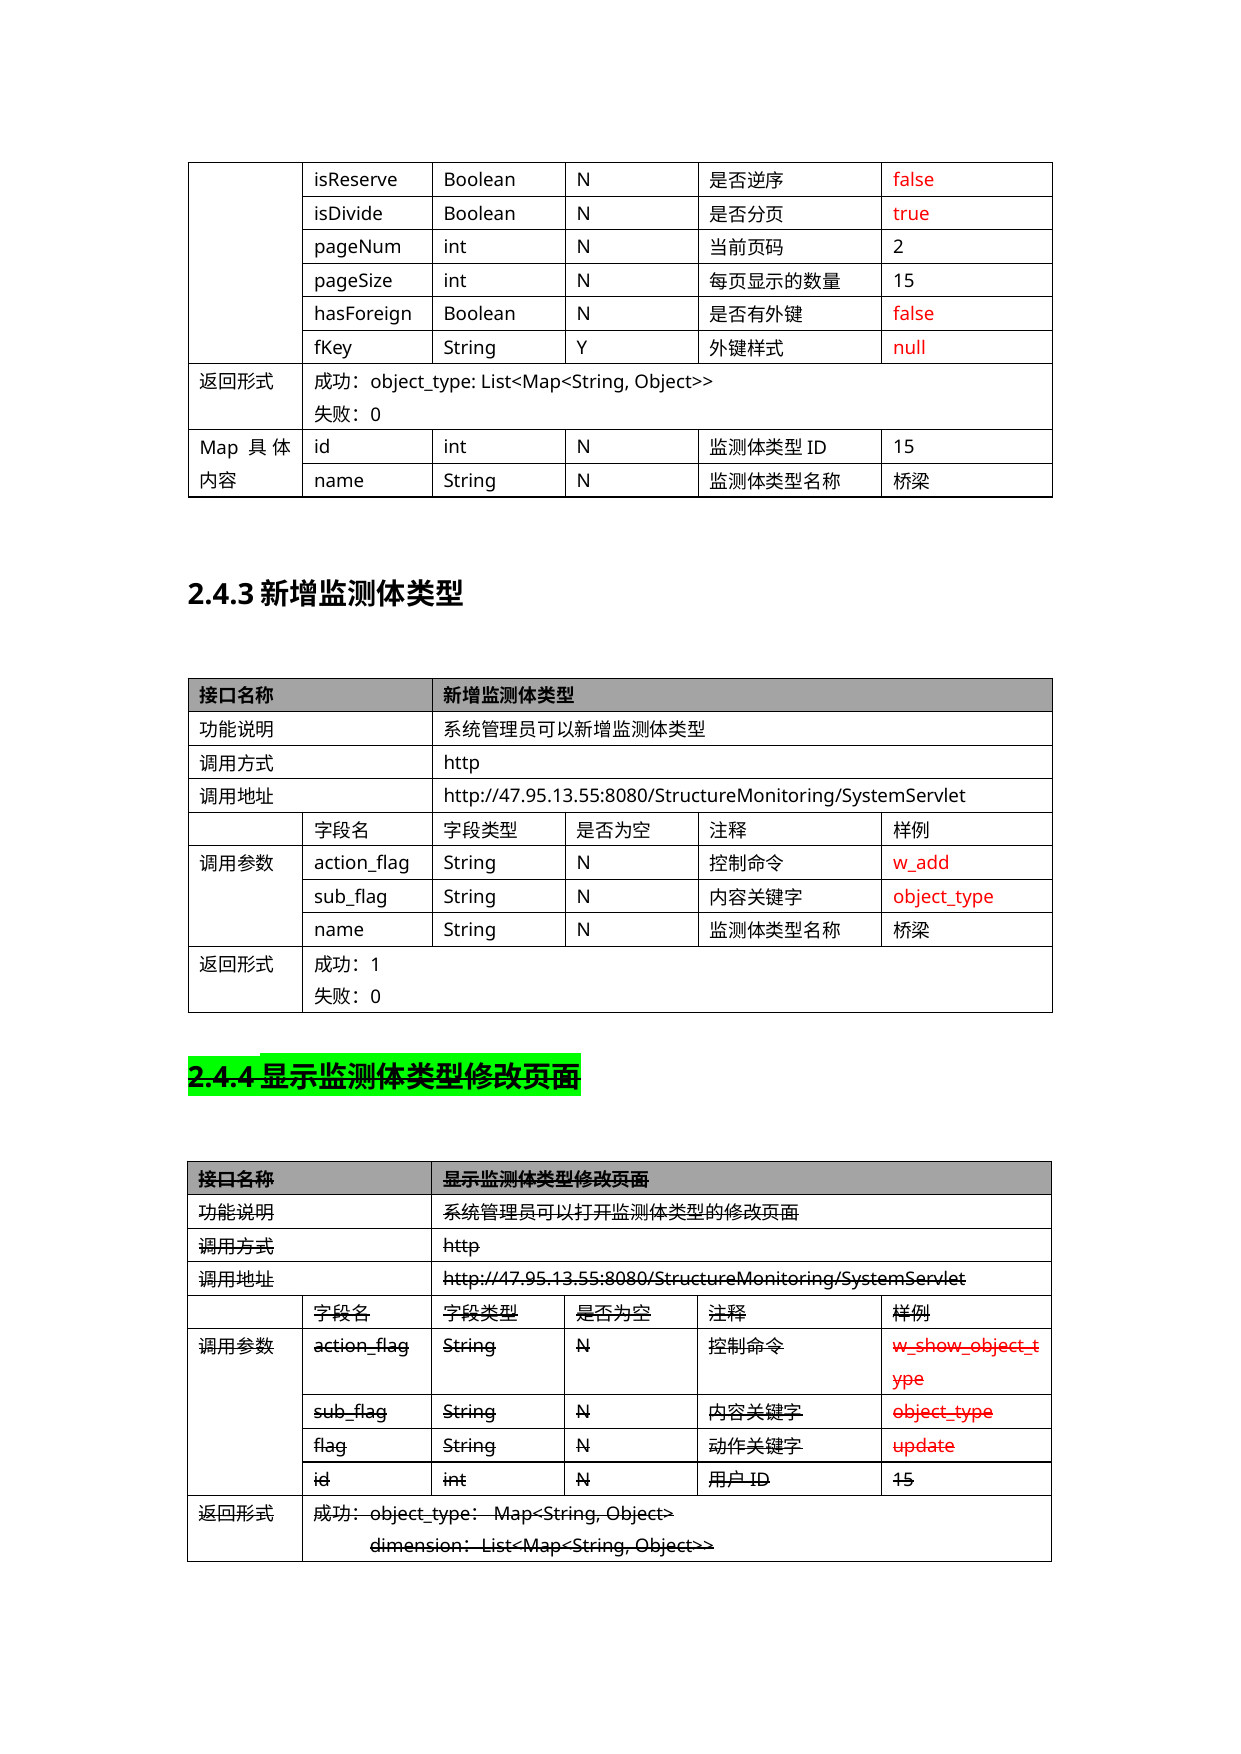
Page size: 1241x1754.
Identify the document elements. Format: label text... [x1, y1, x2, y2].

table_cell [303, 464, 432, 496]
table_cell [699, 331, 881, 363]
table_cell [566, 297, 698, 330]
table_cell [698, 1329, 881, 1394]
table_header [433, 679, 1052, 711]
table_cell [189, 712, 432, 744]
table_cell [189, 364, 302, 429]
subtitle 2.4.4显示监测体类型修改页面 [187, 1042, 1053, 1107]
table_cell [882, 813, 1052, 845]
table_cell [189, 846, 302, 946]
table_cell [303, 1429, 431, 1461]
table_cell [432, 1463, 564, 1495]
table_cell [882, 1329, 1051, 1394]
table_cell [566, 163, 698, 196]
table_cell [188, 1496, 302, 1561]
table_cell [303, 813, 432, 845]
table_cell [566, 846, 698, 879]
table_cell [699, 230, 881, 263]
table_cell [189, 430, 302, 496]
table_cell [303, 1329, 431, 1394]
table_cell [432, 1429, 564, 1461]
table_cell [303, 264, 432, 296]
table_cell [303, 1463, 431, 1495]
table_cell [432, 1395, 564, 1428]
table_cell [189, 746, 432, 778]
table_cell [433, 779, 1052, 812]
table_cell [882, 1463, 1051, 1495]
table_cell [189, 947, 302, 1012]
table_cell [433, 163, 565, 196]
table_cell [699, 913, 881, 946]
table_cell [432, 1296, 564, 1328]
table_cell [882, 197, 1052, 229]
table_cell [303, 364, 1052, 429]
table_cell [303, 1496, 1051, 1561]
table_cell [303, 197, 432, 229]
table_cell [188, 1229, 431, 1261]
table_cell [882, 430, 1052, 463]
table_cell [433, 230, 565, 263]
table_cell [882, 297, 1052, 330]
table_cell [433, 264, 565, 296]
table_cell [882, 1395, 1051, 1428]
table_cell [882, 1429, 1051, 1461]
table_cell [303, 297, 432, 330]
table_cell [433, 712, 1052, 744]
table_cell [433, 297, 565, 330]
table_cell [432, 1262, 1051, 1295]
subtitle 2.4.3新增监测体类型 [187, 559, 1053, 624]
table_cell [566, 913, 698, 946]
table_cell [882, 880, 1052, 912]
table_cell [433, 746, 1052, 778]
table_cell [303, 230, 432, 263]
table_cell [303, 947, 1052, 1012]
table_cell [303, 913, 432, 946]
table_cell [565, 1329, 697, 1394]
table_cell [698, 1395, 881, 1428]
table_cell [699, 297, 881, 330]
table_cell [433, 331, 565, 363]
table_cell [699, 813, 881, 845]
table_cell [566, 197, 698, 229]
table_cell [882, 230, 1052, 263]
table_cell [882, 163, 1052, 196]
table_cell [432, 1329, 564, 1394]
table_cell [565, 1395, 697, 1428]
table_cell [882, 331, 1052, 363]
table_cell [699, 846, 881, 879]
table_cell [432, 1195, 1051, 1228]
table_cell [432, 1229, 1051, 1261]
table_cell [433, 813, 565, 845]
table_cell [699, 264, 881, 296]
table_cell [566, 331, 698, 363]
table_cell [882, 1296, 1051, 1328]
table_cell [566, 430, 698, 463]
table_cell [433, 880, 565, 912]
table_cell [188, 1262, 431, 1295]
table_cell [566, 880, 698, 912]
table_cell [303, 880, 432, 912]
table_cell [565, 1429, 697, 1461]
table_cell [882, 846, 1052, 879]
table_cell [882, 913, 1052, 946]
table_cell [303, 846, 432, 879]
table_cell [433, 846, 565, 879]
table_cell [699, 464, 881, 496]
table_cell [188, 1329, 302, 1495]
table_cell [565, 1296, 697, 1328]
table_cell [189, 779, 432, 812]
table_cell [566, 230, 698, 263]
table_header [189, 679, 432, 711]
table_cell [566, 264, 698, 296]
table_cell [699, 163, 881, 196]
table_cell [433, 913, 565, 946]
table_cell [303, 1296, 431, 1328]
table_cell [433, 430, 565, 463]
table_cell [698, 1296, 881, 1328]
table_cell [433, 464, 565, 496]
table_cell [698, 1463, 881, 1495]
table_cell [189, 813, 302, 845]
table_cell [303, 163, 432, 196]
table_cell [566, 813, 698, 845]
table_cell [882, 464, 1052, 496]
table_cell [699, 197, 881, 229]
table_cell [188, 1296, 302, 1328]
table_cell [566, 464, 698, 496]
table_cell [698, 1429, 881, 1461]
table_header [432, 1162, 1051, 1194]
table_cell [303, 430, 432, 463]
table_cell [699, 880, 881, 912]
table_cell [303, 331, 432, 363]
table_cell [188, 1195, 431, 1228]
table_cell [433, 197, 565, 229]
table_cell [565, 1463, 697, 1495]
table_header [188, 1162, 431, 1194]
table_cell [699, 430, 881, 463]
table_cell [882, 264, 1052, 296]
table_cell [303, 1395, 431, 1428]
